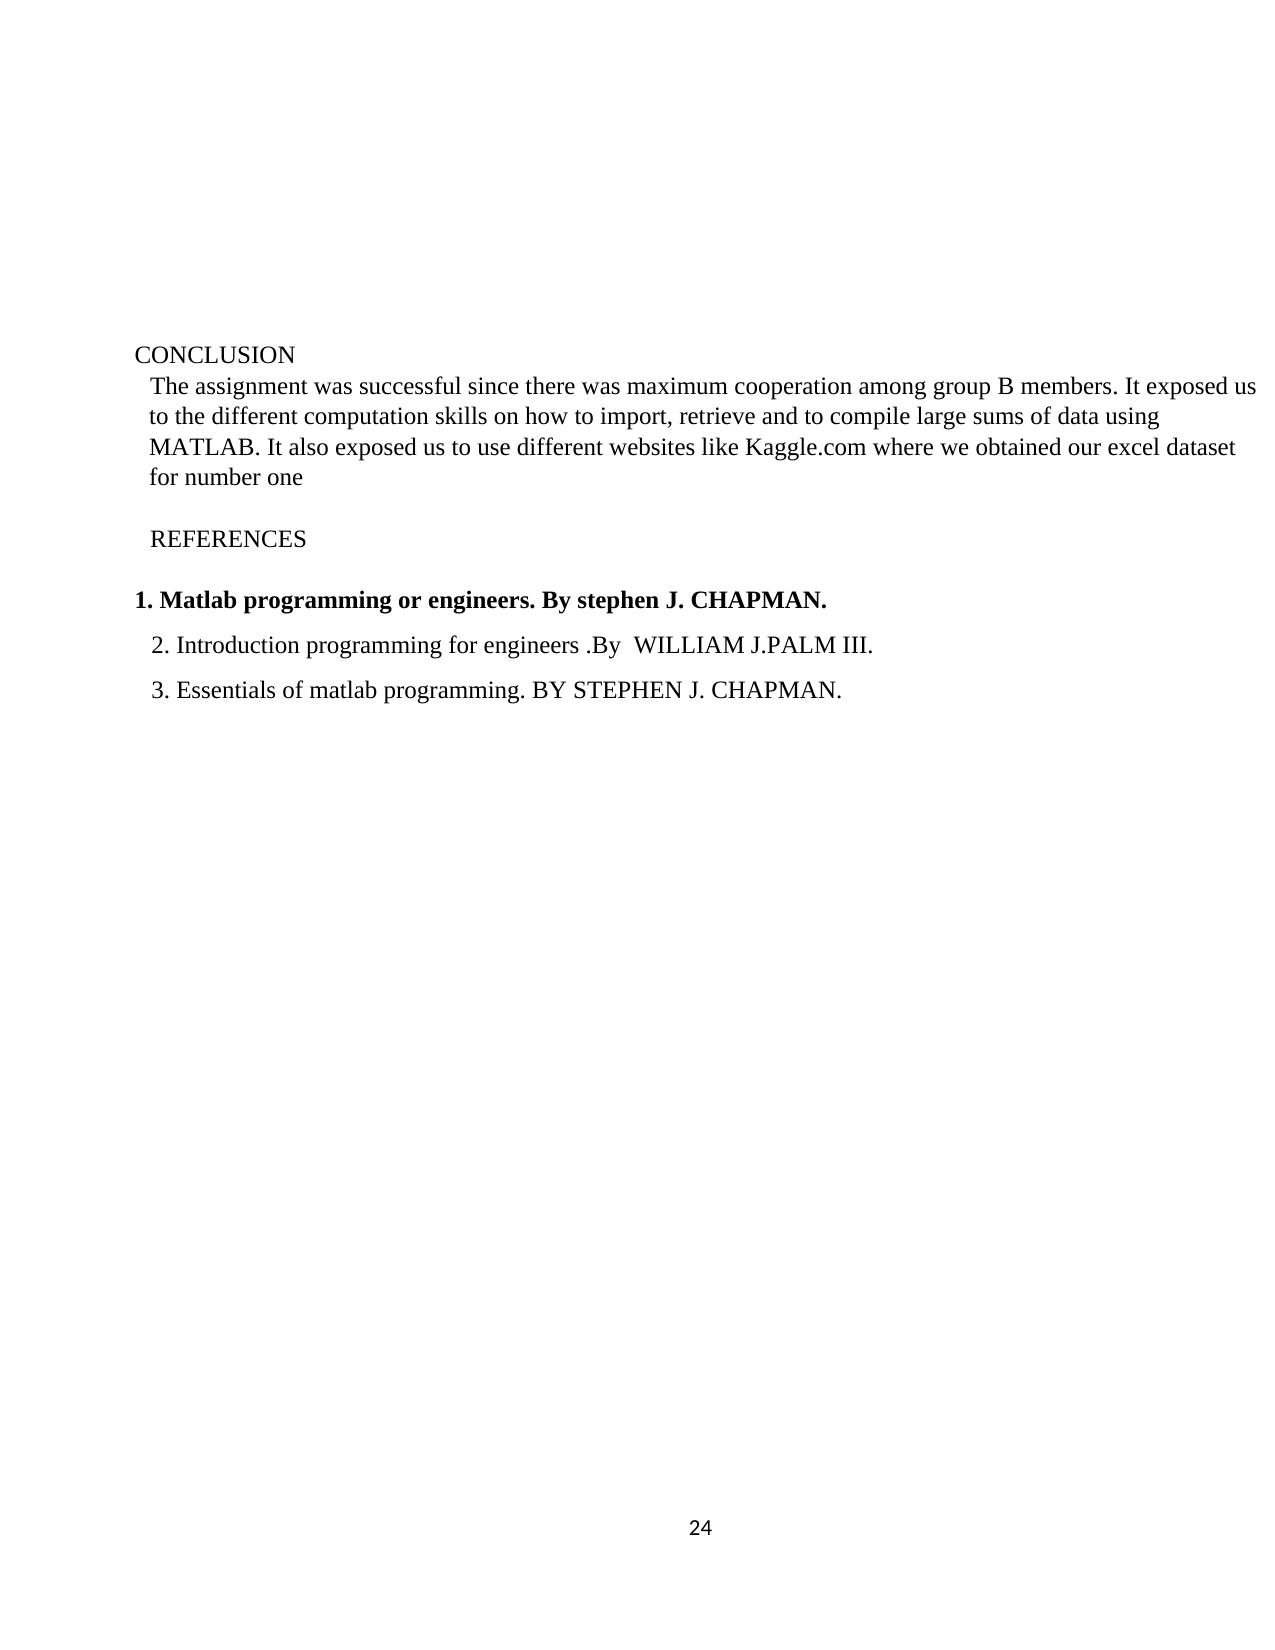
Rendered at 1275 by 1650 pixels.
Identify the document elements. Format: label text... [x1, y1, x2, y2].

text REFERENCES [149, 524, 1263, 553]
text CONCLUSION [134, 340, 1263, 369]
text The assignment was successful since there was maximum cooperation among group B members. It exposed us to the different computation skills on how to import, retrieve and to compile large sums of data using MATLAB. It also exposed us to use different websites like Kaggle.com where we obtained our excel dataset for number one [149, 371, 1263, 491]
list Introduction programming for engineers .By WILLIAM J.PALM III. [150, 631, 1263, 659]
list Essentials of matlab programming. BY STEPHEN J. CHAPMAN. [150, 676, 1263, 704]
list Matlab programming or engineers. By stephen J. CHAPMAN. [134, 586, 1263, 614]
